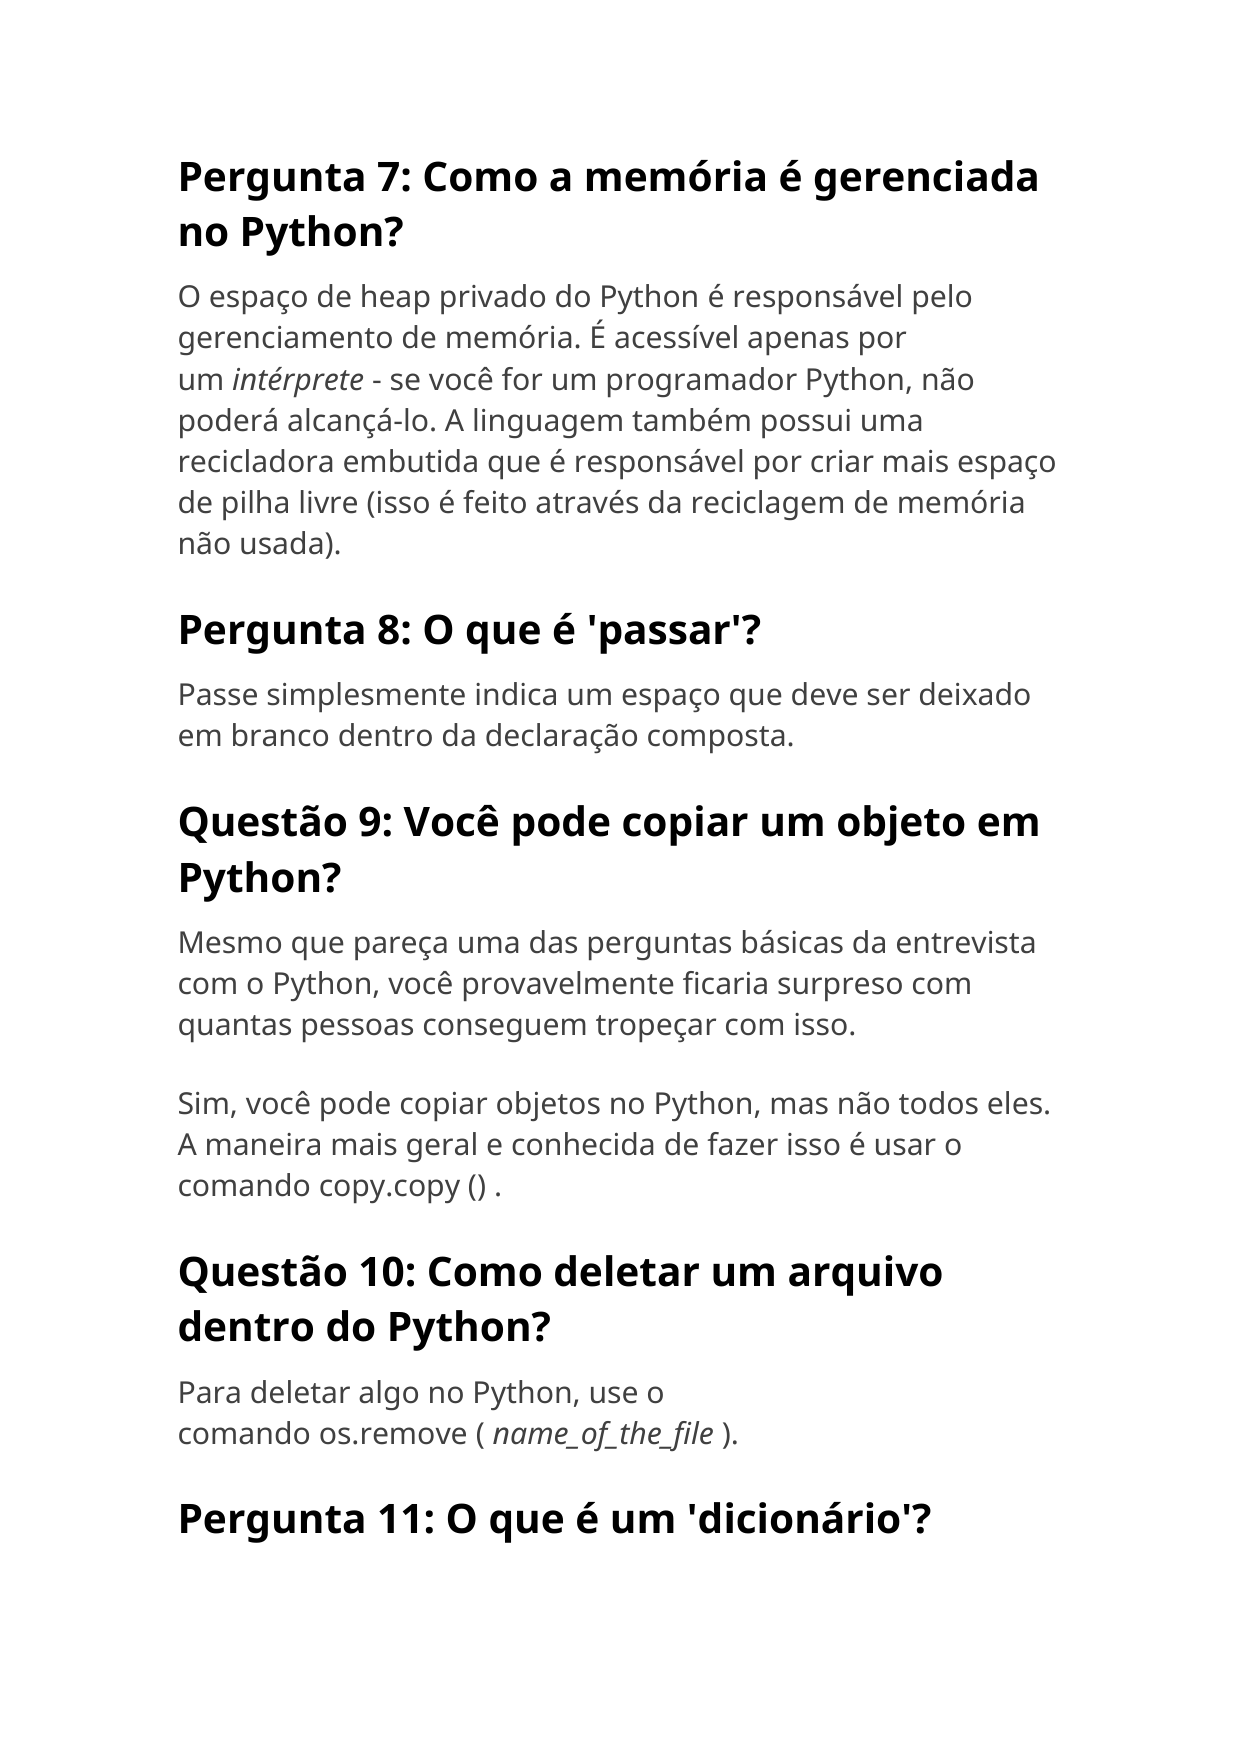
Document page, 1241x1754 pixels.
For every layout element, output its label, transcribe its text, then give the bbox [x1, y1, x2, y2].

subtitle Pergunta 8: O que é 'passar'? [177, 601, 1063, 656]
text Passe simplesmente indica um espaço que deve ser deixado em branco dentro da declaração composta. [177, 673, 1063, 756]
text Sim, você pode copiar objetos no Python, mas não todos eles. A maneira mais geral e conhecida de fazer isso é usar o comando copy.copy () . [177, 1082, 1063, 1205]
text Para deletar algo no Python, use o comando os.remove ( name_of_the_file ). [177, 1371, 1063, 1453]
subtitle Pergunta 11: O que é um 'dicionário'? [177, 1491, 1063, 1546]
subtitle Questão 9: Você pode copiar um objeto em Python? [177, 793, 1063, 904]
subtitle Pergunta 7: Como a memória é gerenciada no Python? [177, 148, 1063, 258]
text O espaço de heap privado do Python é responsável pelo gerenciamento de memória. É acessível apenas por um intérprete - se você for um programador Python, não poderá alcançá-lo. A linguagem também possui uma recicladora embutida que é responsável por criar mais espaço de pilha livre (isso é feito através da reciclagem de memória não usada). [177, 275, 1063, 563]
text Mesmo que pareça uma das perguntas básicas da entrevista com o Python, você provavelmente ficaria surpreso com quantas pessoas conseguem tropeçar com isso. [177, 921, 1063, 1044]
subtitle Questão 10: Como deletar um arquivo dentro do Python? [177, 1243, 1063, 1353]
